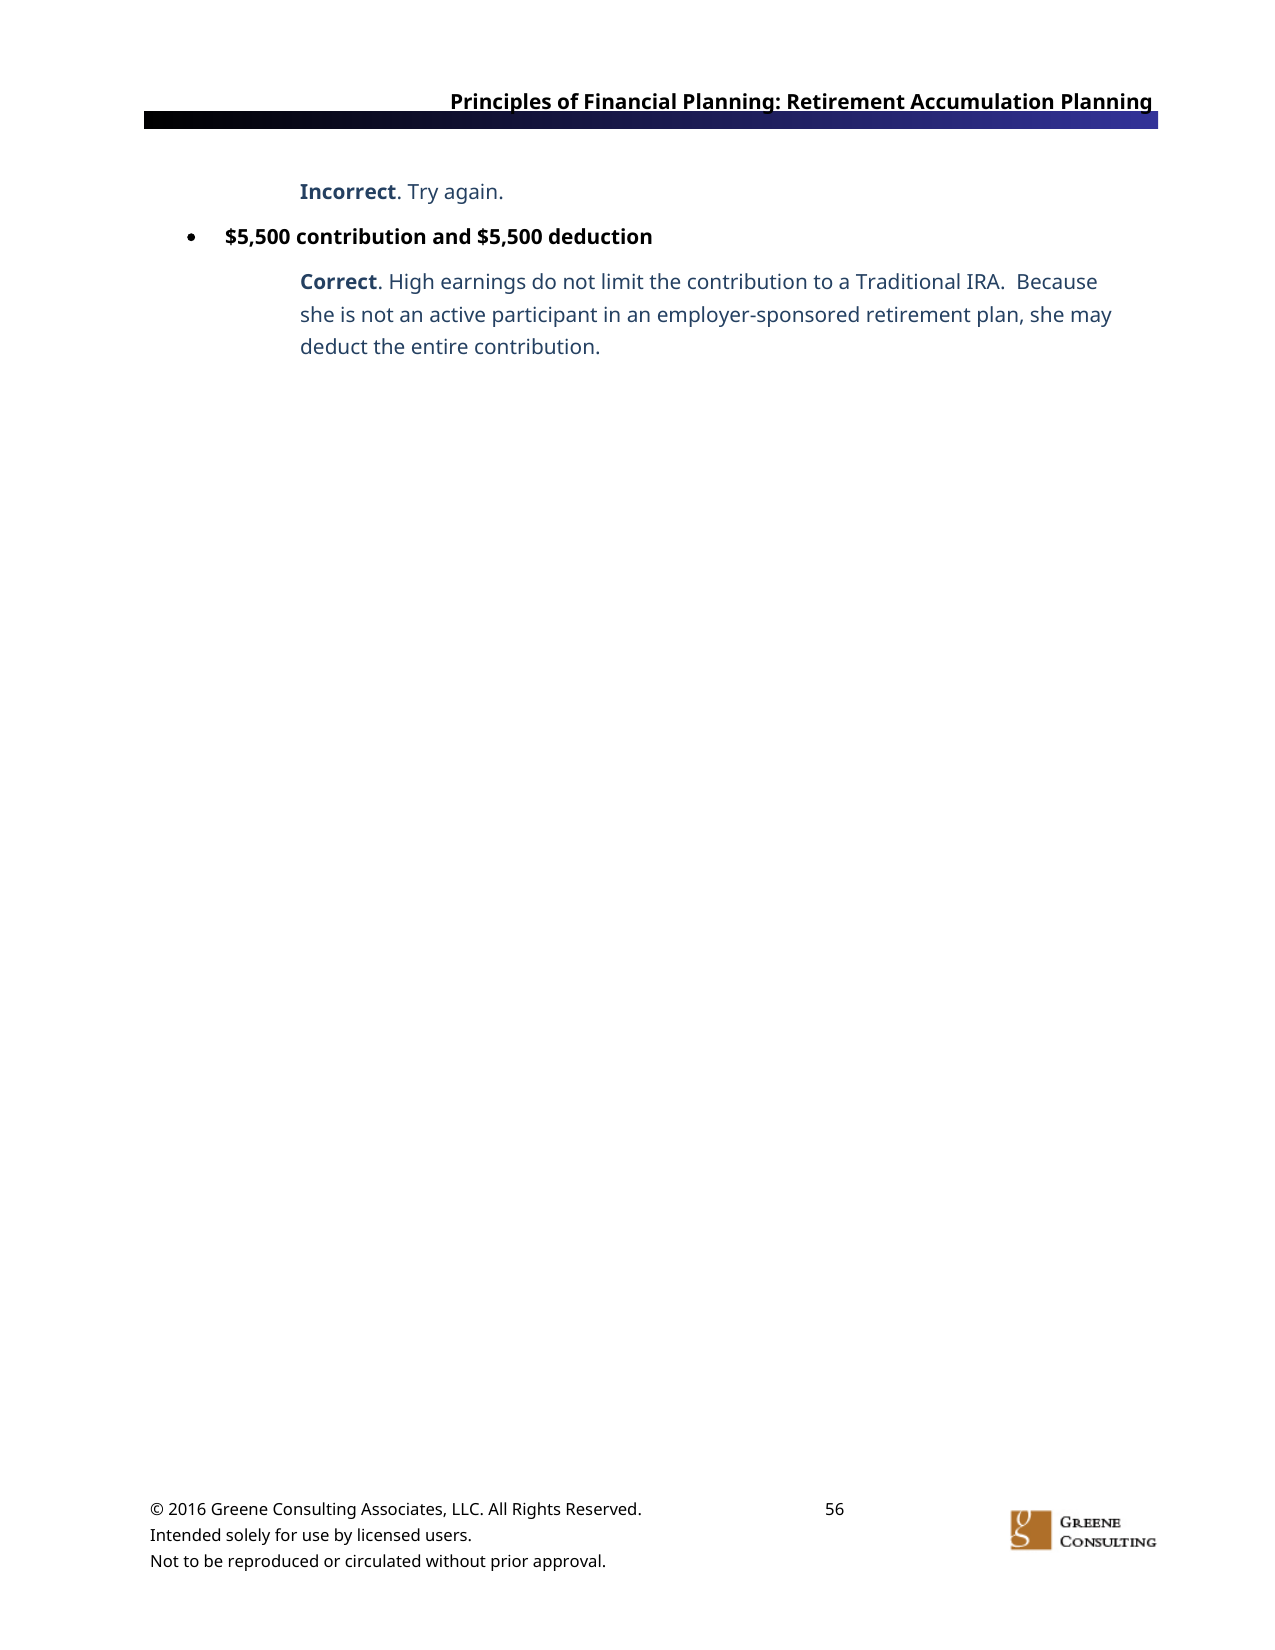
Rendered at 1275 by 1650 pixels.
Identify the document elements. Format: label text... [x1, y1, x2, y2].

picture [1008, 1508, 1159, 1553]
list $5,500 contribution and $5,500 deduction [187, 222, 1125, 251]
text Incorrect. Try again. [225, 177, 1125, 206]
text Correct. High earnings do not limit the contribution to a Traditional IRA. Because she is not an active participant in an employer-sponsored retirement plan, she may deduct the entire contribution. [300, 267, 1125, 361]
